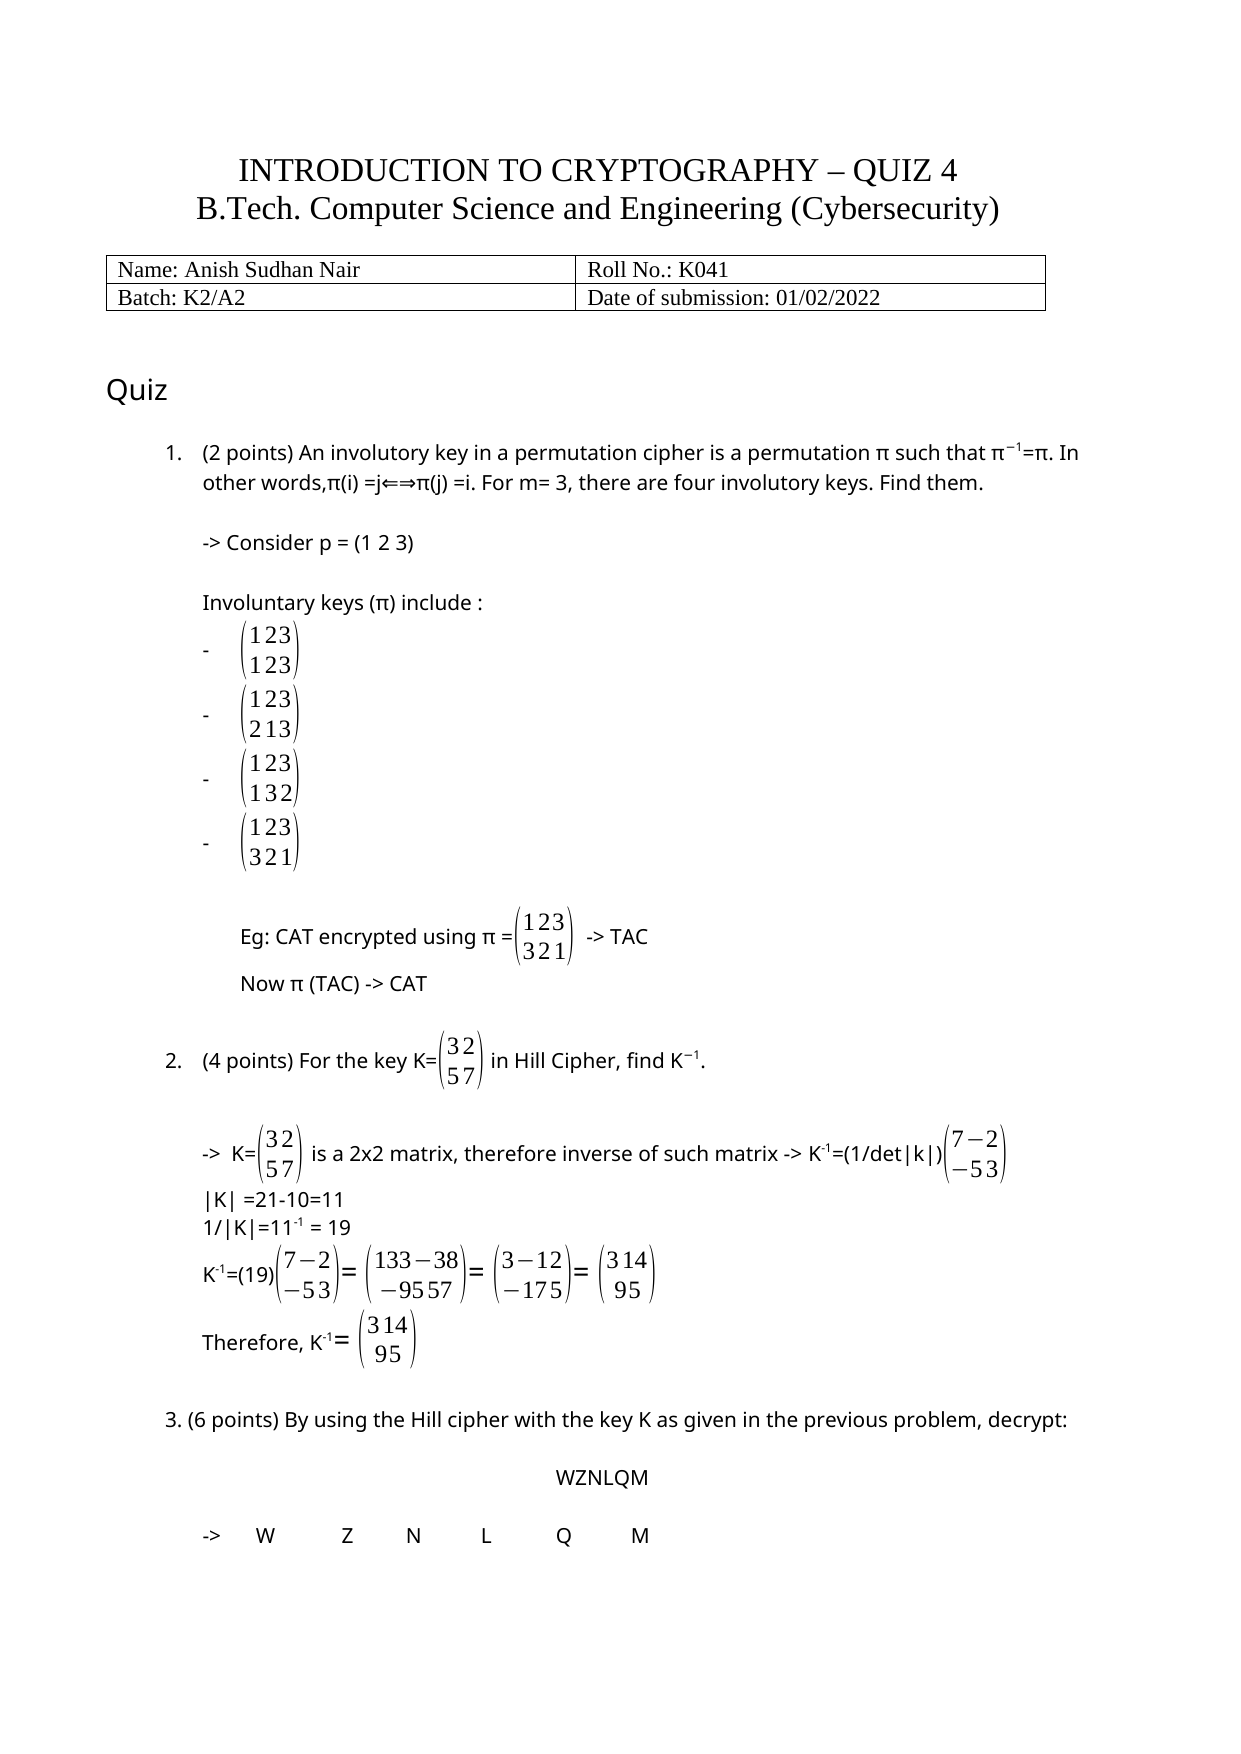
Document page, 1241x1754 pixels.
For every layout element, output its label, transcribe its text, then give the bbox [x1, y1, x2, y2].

text B.Tech. Computer Science and Engineering (Cybersecurity) [106, 188, 1090, 227]
text -> K= is a 2x2 matrix, therefore inverse of such matrix -> K-1=(1/det|k|) [202, 1122, 1090, 1185]
table_cell Date of submission: 01/02/2022 [576, 284, 1045, 310]
list Now π (TAC) -> CAT [240, 969, 1090, 997]
list K-1=(19)= = = [202, 1243, 1090, 1306]
table_header Name: Anish Sudhan Nair [107, 256, 575, 283]
list Eg: CAT encrypted using π = -> TAC [240, 905, 1090, 967]
text INTRODUCTION TO CRYPTOGRAPHY – QUIZ 4 [106, 150, 1090, 188]
list 1/|K|=11-1 = 19 [202, 1213, 1090, 1242]
table_cell Batch: K2/A2 [107, 284, 575, 310]
list -> W Z N L Q M [202, 1521, 1090, 1549]
list Therefore, K-1= [202, 1308, 1090, 1371]
list |K| =21-10=11 [202, 1185, 1090, 1213]
text Quiz [106, 369, 1090, 409]
list (4 points) For the key K= in Hill Cipher, find K−1. [165, 1029, 1090, 1092]
table_header Roll No.: K041 [576, 256, 1045, 283]
list Involuntary keys (π) include : [202, 588, 1090, 617]
list (2 points) An involutory key in a permutation cipher is a permutation π such that π−1=π. In other words,π(i) =j⇐⇒π(j) =i. For m= 3, there are four involutory keys. Find them. [165, 438, 1090, 497]
list -> Consider p = (1 2 3) [202, 528, 1090, 557]
text 3. (6 points) By using the Hill cipher with the key K as given in the previous problem, decrypt: [165, 1406, 1090, 1434]
text WZNLQM [540, 1463, 1090, 1492]
